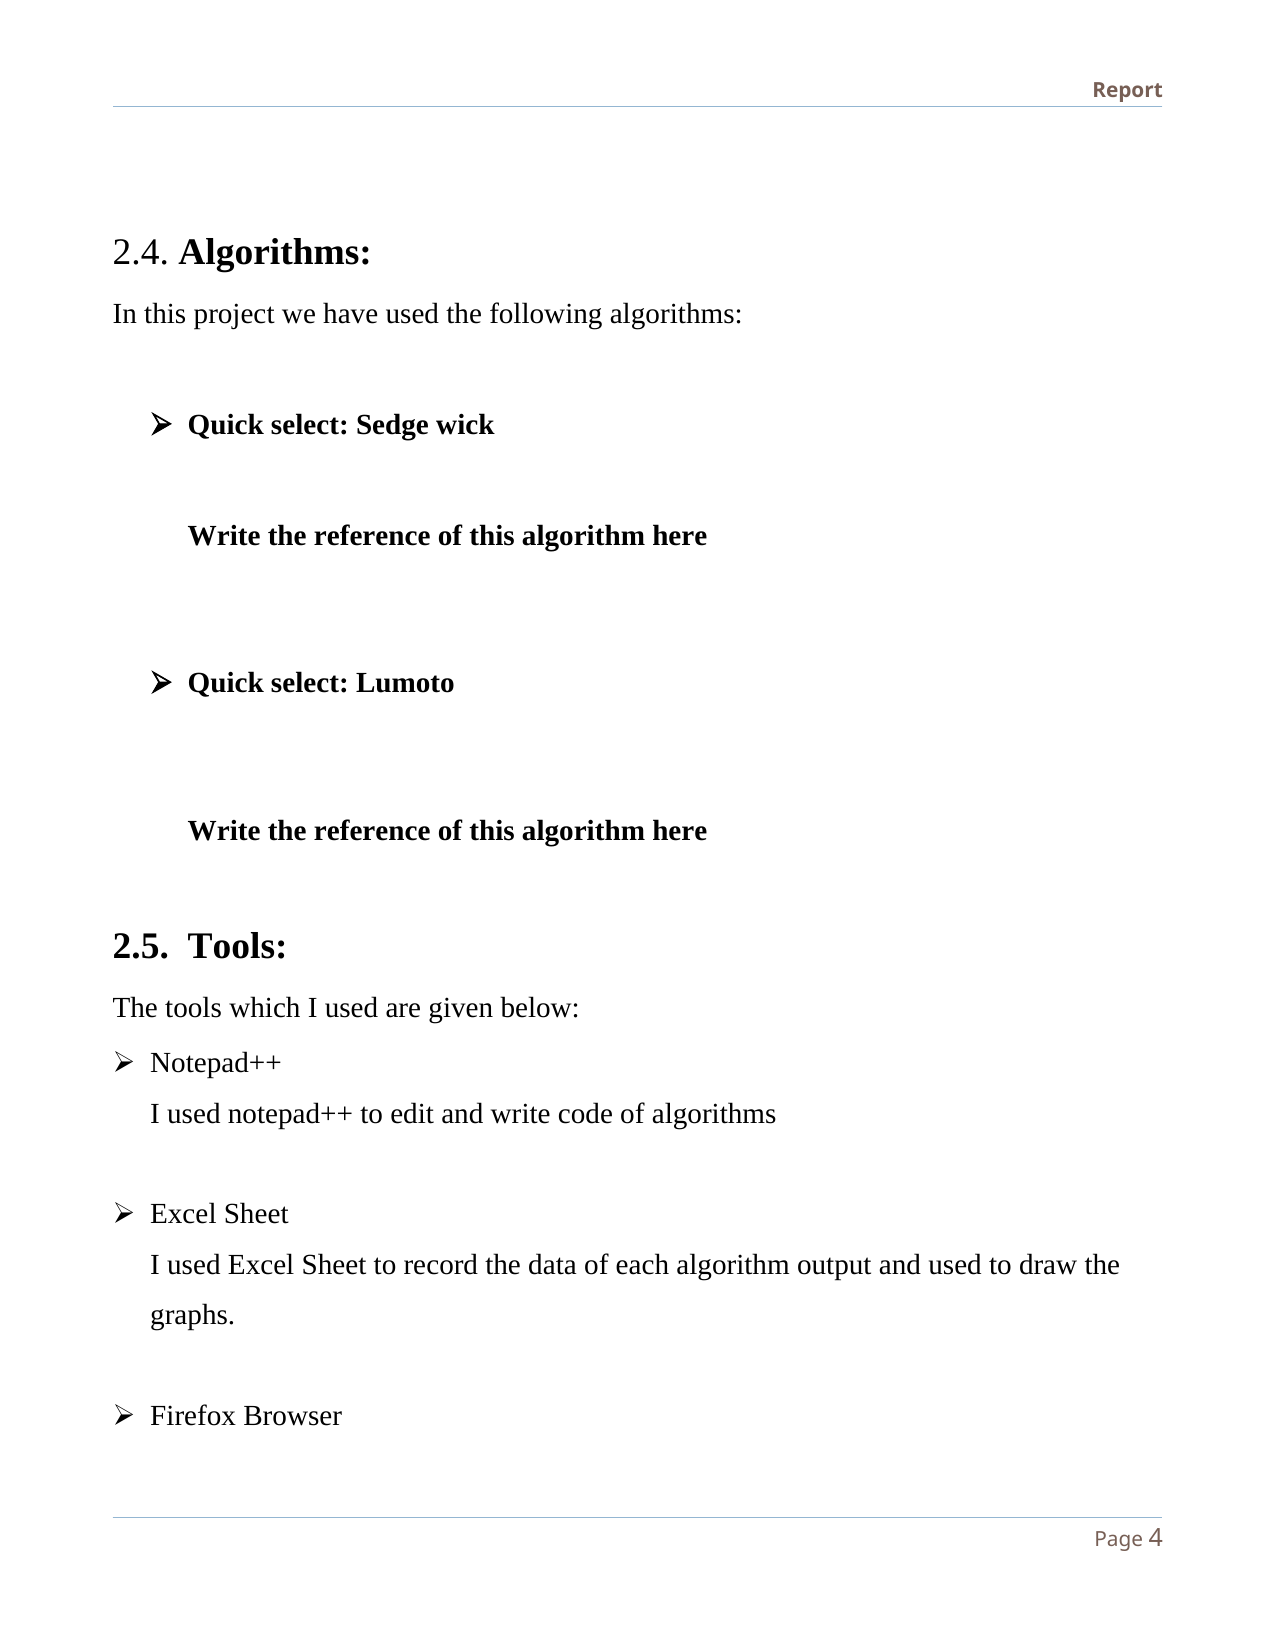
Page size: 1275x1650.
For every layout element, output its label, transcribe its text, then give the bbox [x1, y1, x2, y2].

list I used notepad++ to edit and write code of algorithms [150, 1096, 1162, 1129]
list I used Excel Sheet to record the data of each algorithm output and used to draw the graphs. [150, 1247, 1162, 1331]
list Write the reference of this algorithm here [187, 518, 1162, 551]
list Tools: [112, 923, 1162, 967]
list Notepad++ [112, 1045, 1162, 1079]
text 2.4. Algorithms: [112, 230, 1162, 273]
list Quick select: Sedge wick [150, 407, 1162, 441]
text The tools which I used are given below: [112, 990, 1162, 1023]
list Quick select: Lumoto [150, 665, 1162, 699]
list Firefox Browser [112, 1398, 1162, 1431]
list Write the reference of this algorithm here [187, 813, 1162, 846]
list Excel Sheet [112, 1196, 1162, 1230]
text In this project we have used the following algorithms: [112, 296, 1162, 329]
